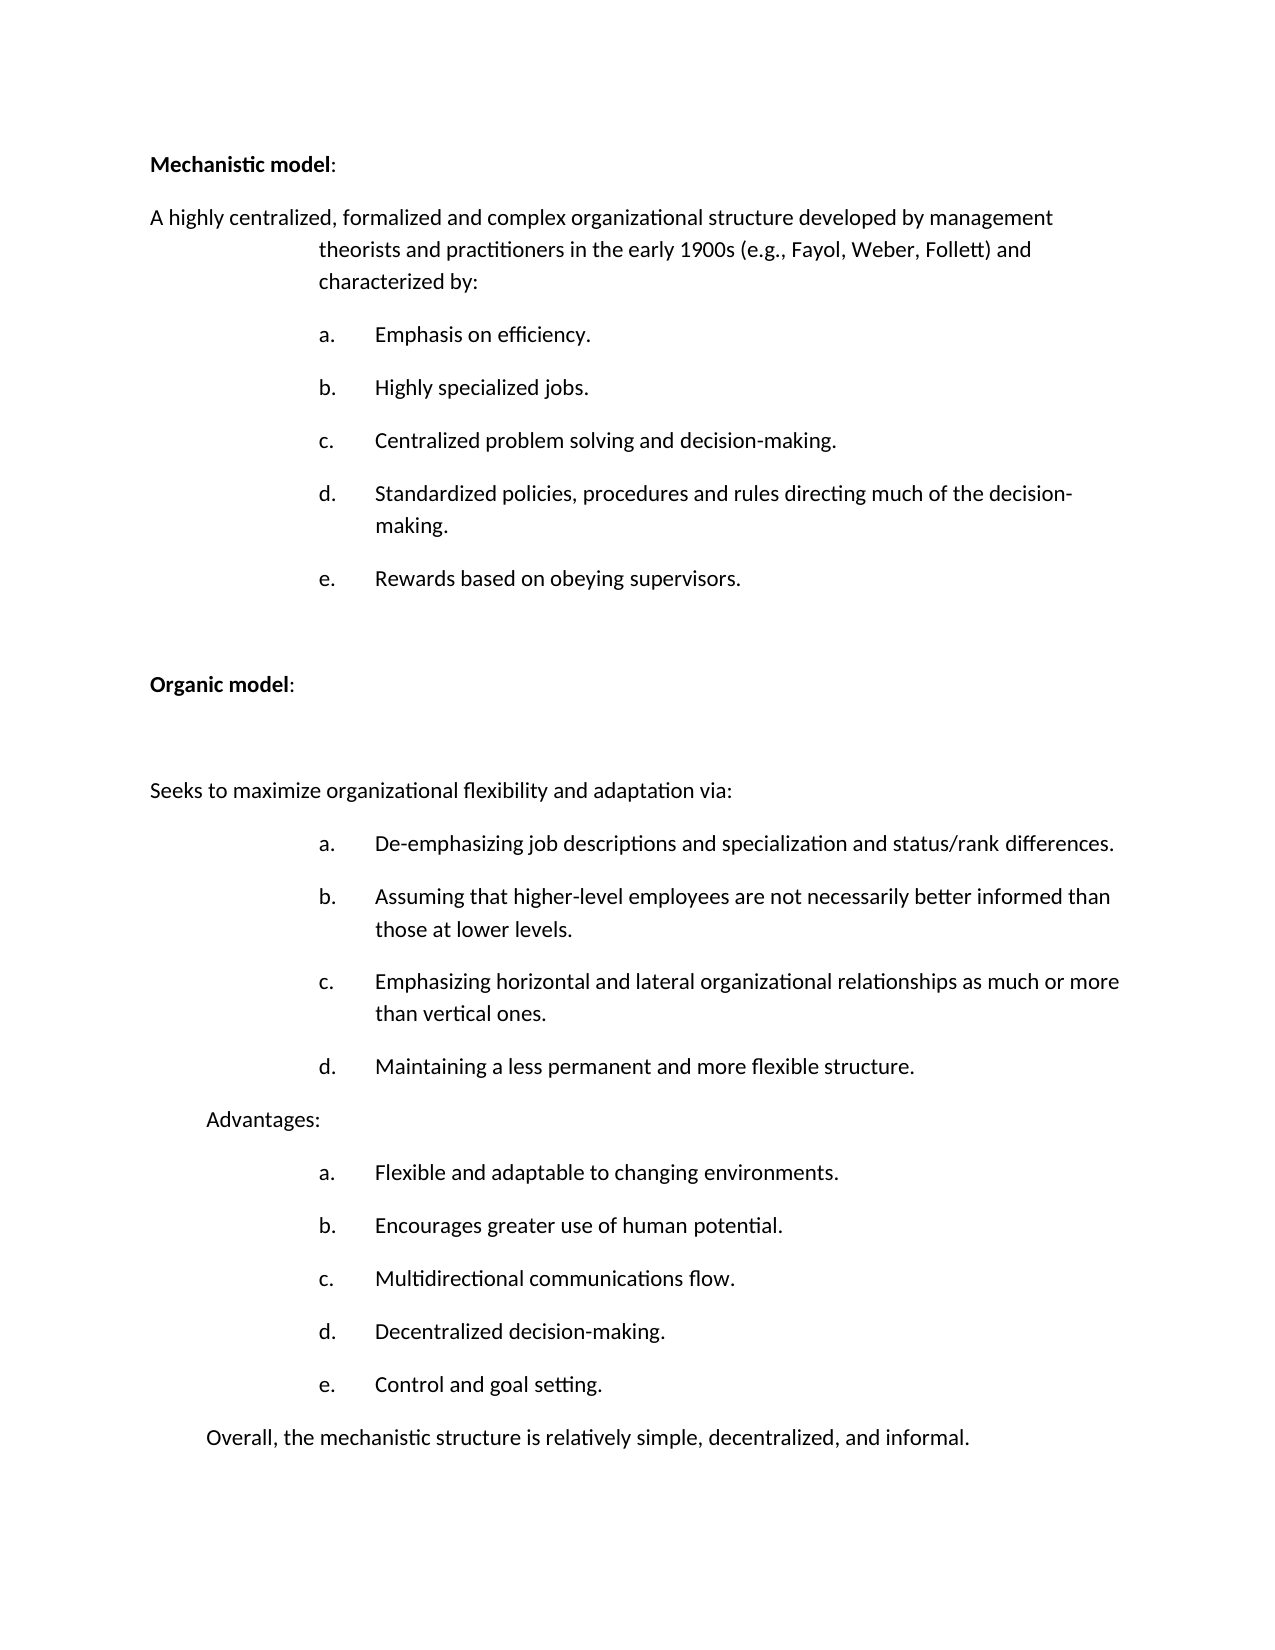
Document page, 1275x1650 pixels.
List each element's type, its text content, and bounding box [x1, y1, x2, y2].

list Emphasizing horizontal and lateral organizational relationships as much or more than vertical ones. [319, 967, 1121, 1027]
text A highly centralized, formalized and complex organizational structure developed by management theorists and practitioners in the early 1900s (e.g., Fayol, Weber, Follett) and characterized by: [150, 203, 1057, 295]
list Encourages greater use of human potential. [319, 1211, 1148, 1239]
list Standardized policies, procedures and rules directing much of the decision- making. [319, 479, 1075, 539]
list Assuming that higher-level employees are not necessarily better informed than those at lower levels. [319, 882, 1113, 943]
subtitle Mechanistic model: [150, 150, 1148, 178]
list Multidirectional communications flow. [319, 1264, 1148, 1292]
list Highly specialized jobs. [319, 373, 1148, 401]
list Centralized problem solving and decision-making. [319, 426, 1148, 454]
list Emphasis on efficiency. [319, 320, 1148, 348]
list Maintaining a less permanent and more flexible structure. Advantages: [206, 1052, 917, 1133]
list Rewards based on obeying supervisors. [319, 564, 1148, 592]
list Decentralized decision-making. [319, 1317, 1148, 1345]
text Overall, the mechanistic structure is relatively simple, decentralized, and informal. [206, 1423, 1148, 1451]
subtitle Organic model: [150, 670, 1148, 698]
list Flexible and adaptable to changing environments. [319, 1158, 1148, 1186]
list De-emphasizing job descriptions and specialization and status/rank differences. [319, 829, 1148, 858]
list Control and goal setting. [319, 1370, 1148, 1398]
text Seeks to maximize organizational flexibility and adaptation via: [150, 777, 1148, 804]
